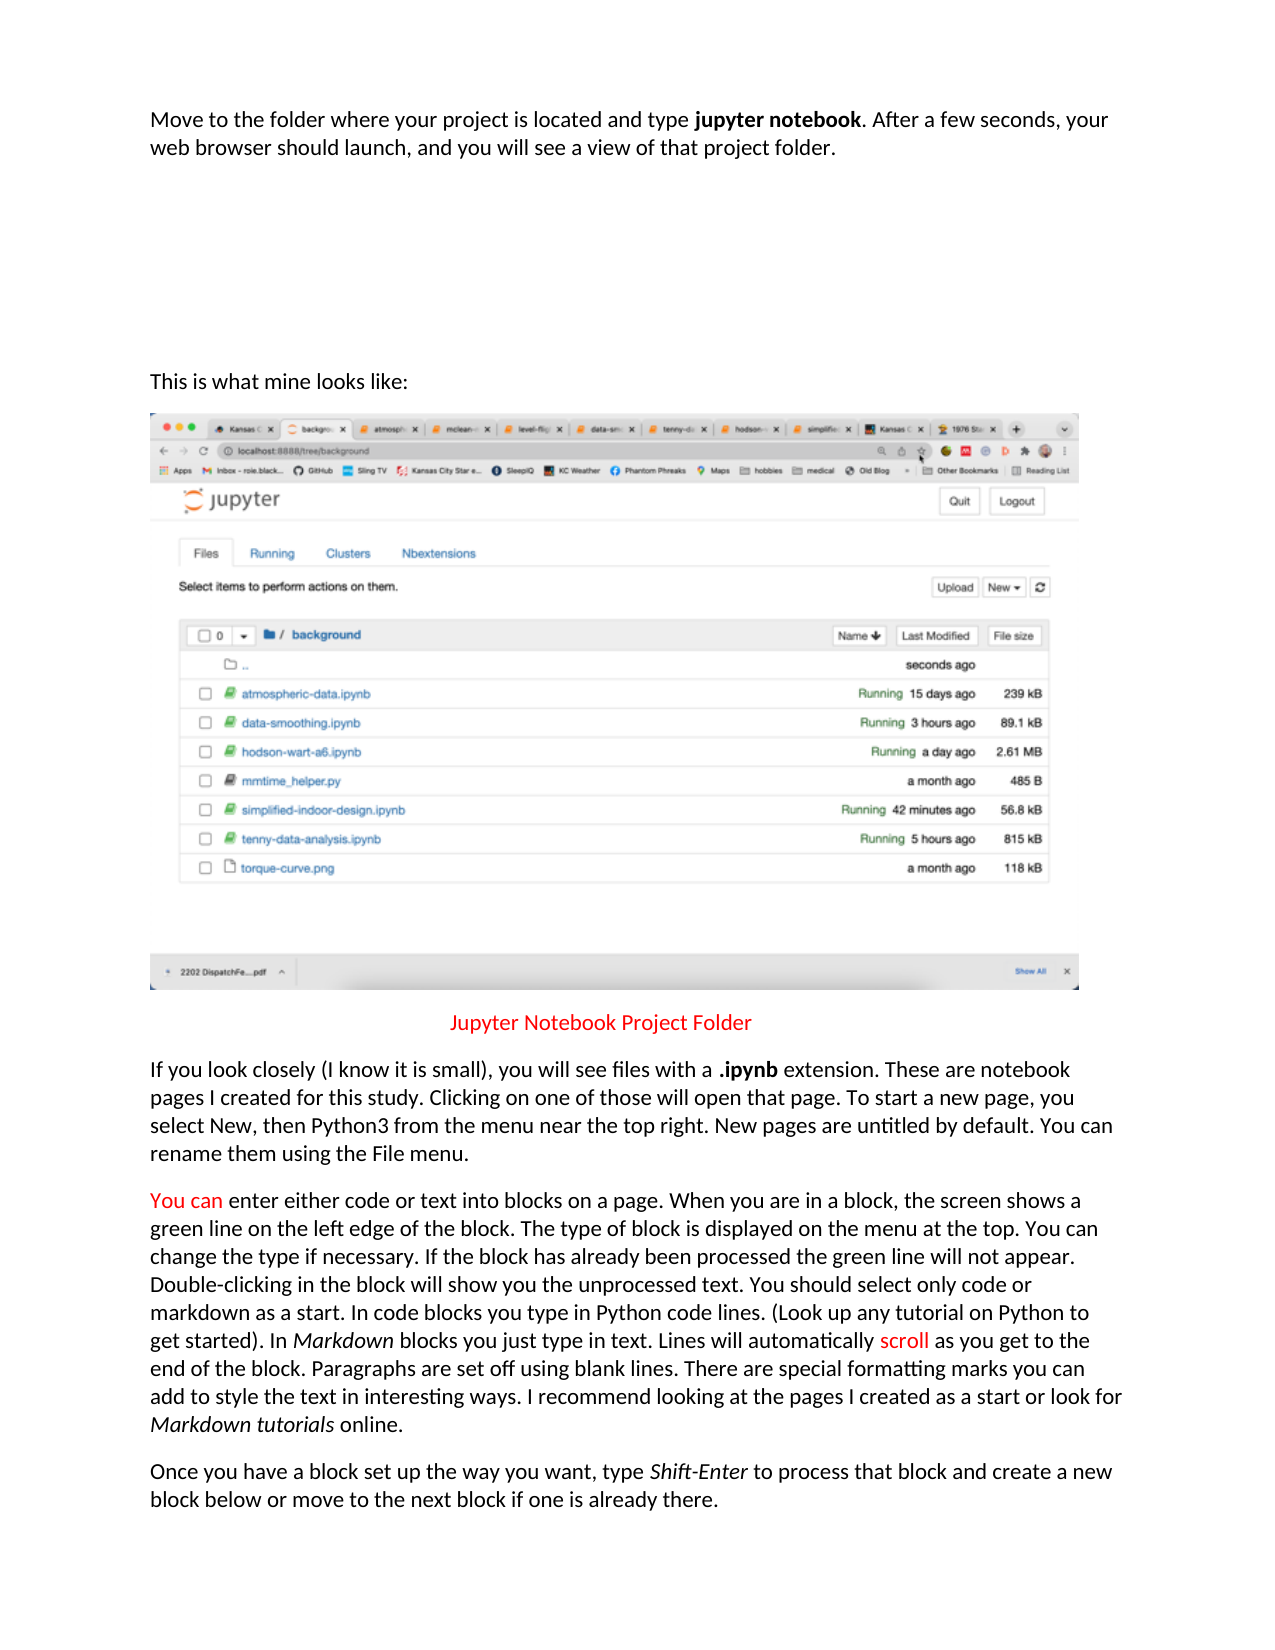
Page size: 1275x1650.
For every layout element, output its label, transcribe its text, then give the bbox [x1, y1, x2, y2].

text You can enter either code or text into blocks on a page. When you are in a block, the screen shows a green line on the left edge of the block. The type of block is displayed on the menu at the top. You can change the type if necessary. If the block has already been processed the green line will not appear. Double-clicking in the block will show you the unprocessed text. You should select only code or markdown as a start. In code blocks you type in Python code lines. (Look up any tutorial on Python to get started). In Markdown blocks you just type in text. Lines will automatically scroll as you get to the end of the block. Paragraphs are set off using blank lines. There are special formatting marks you can add to style the text in interesting ways. I recommend looking at the pages I created as a start or look for Markdown tutorials online. [150, 1186, 1125, 1438]
text Once you have a block set up the way you want, type Shift-Enter to process that block and create a new block below or move to the next block if one is already there. [150, 1457, 1125, 1513]
text Move to the folder where your project is located and type jupyter notebook. After a few seconds, your web browser should launch, and you will see a view of that project folder. [150, 105, 1125, 161]
text This is what mine looks like: [150, 367, 1125, 395]
text If you look closely (I know it is small), you will see files with a .ipynb extension. These are notebook pages I created for this study. Clicking on one of those will open that page. To start a new page, you select New, then Python3 from the menu near the top right. New pages are untitled by default. You can rename them using the File menu. [150, 1055, 1125, 1167]
text Jupyter Notebook Project Folder [150, 1008, 1125, 1036]
picture [150, 413, 1079, 990]
